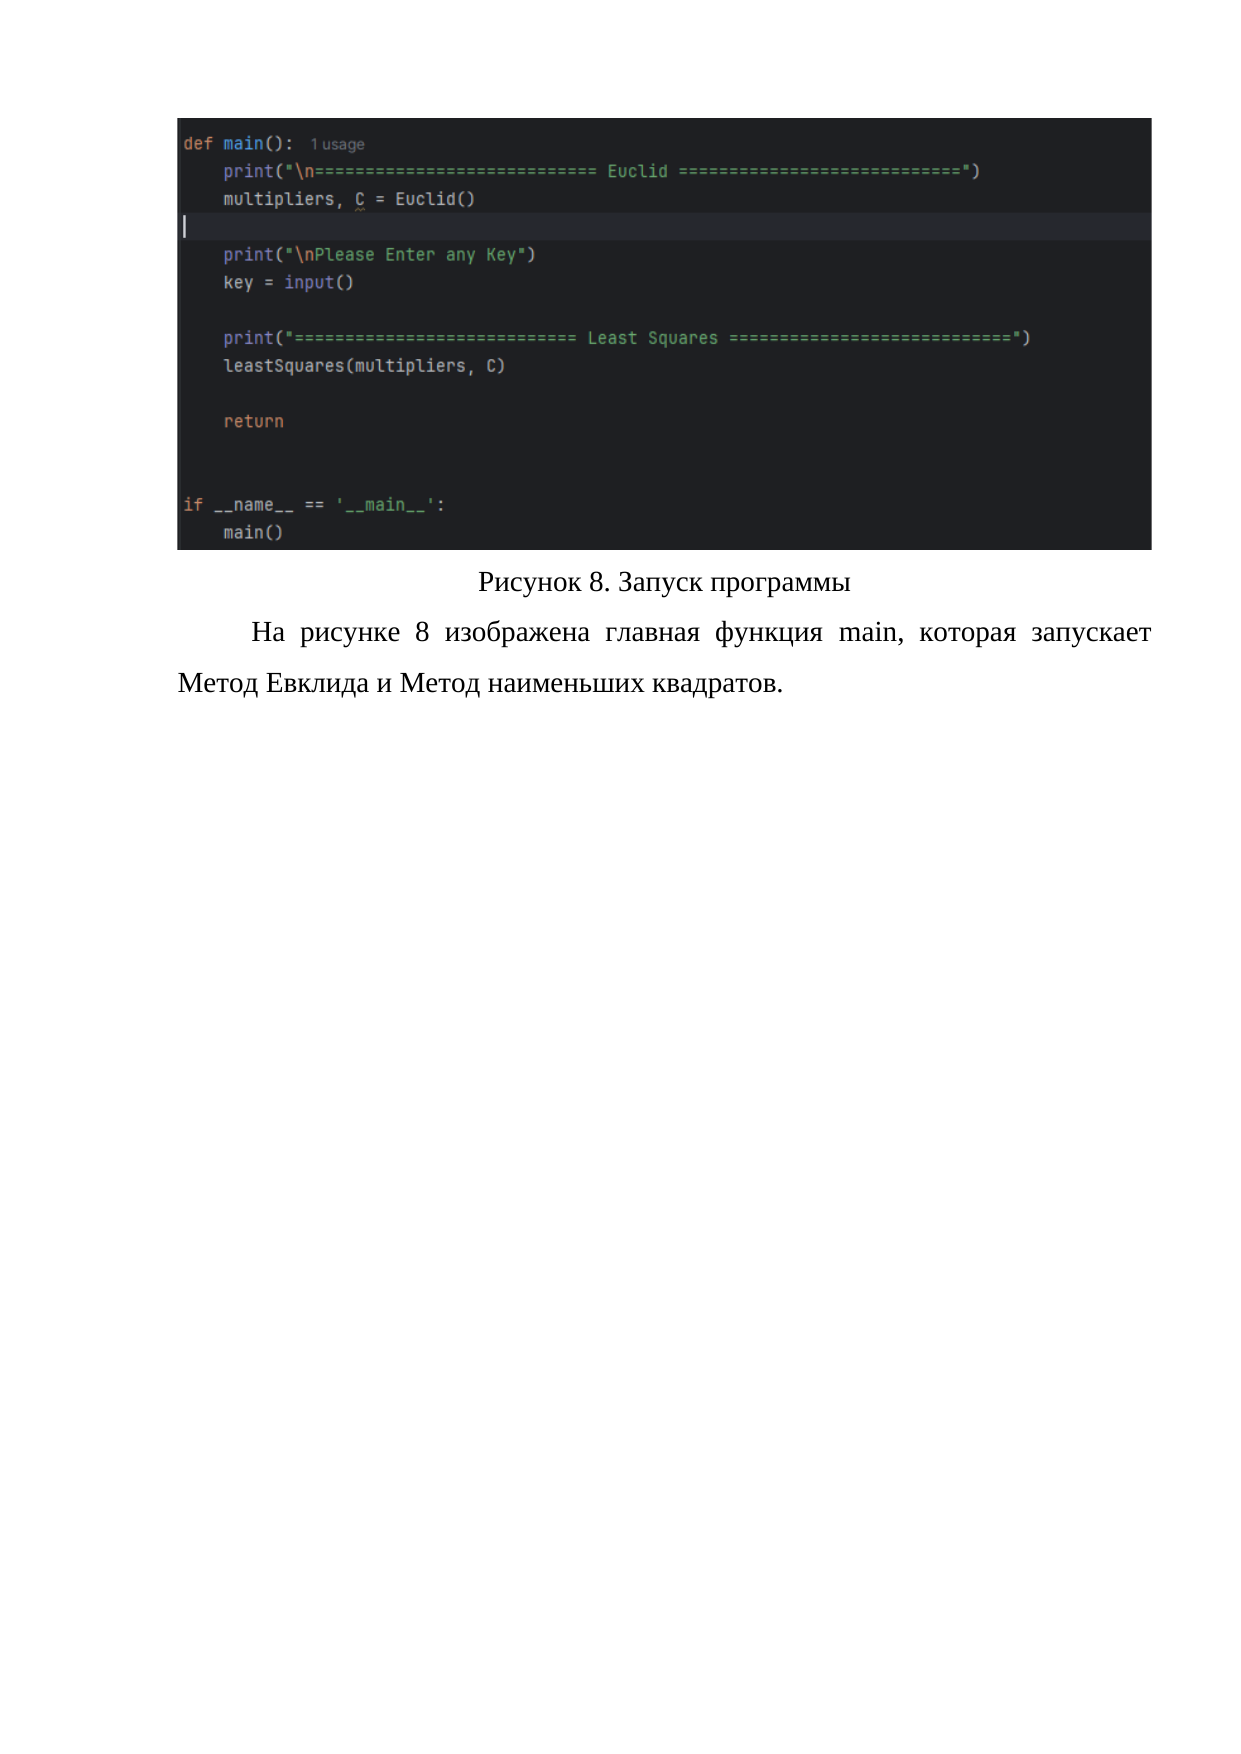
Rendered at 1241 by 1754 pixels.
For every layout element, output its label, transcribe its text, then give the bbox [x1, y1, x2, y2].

text На рисунке 8 изображена главная функция main, которая запускает Метод Евклида и Метод наименьших квадратов. [177, 614, 1152, 698]
text Рисунок 8. Запуск программы [177, 564, 1152, 598]
picture [177, 118, 1152, 550]
